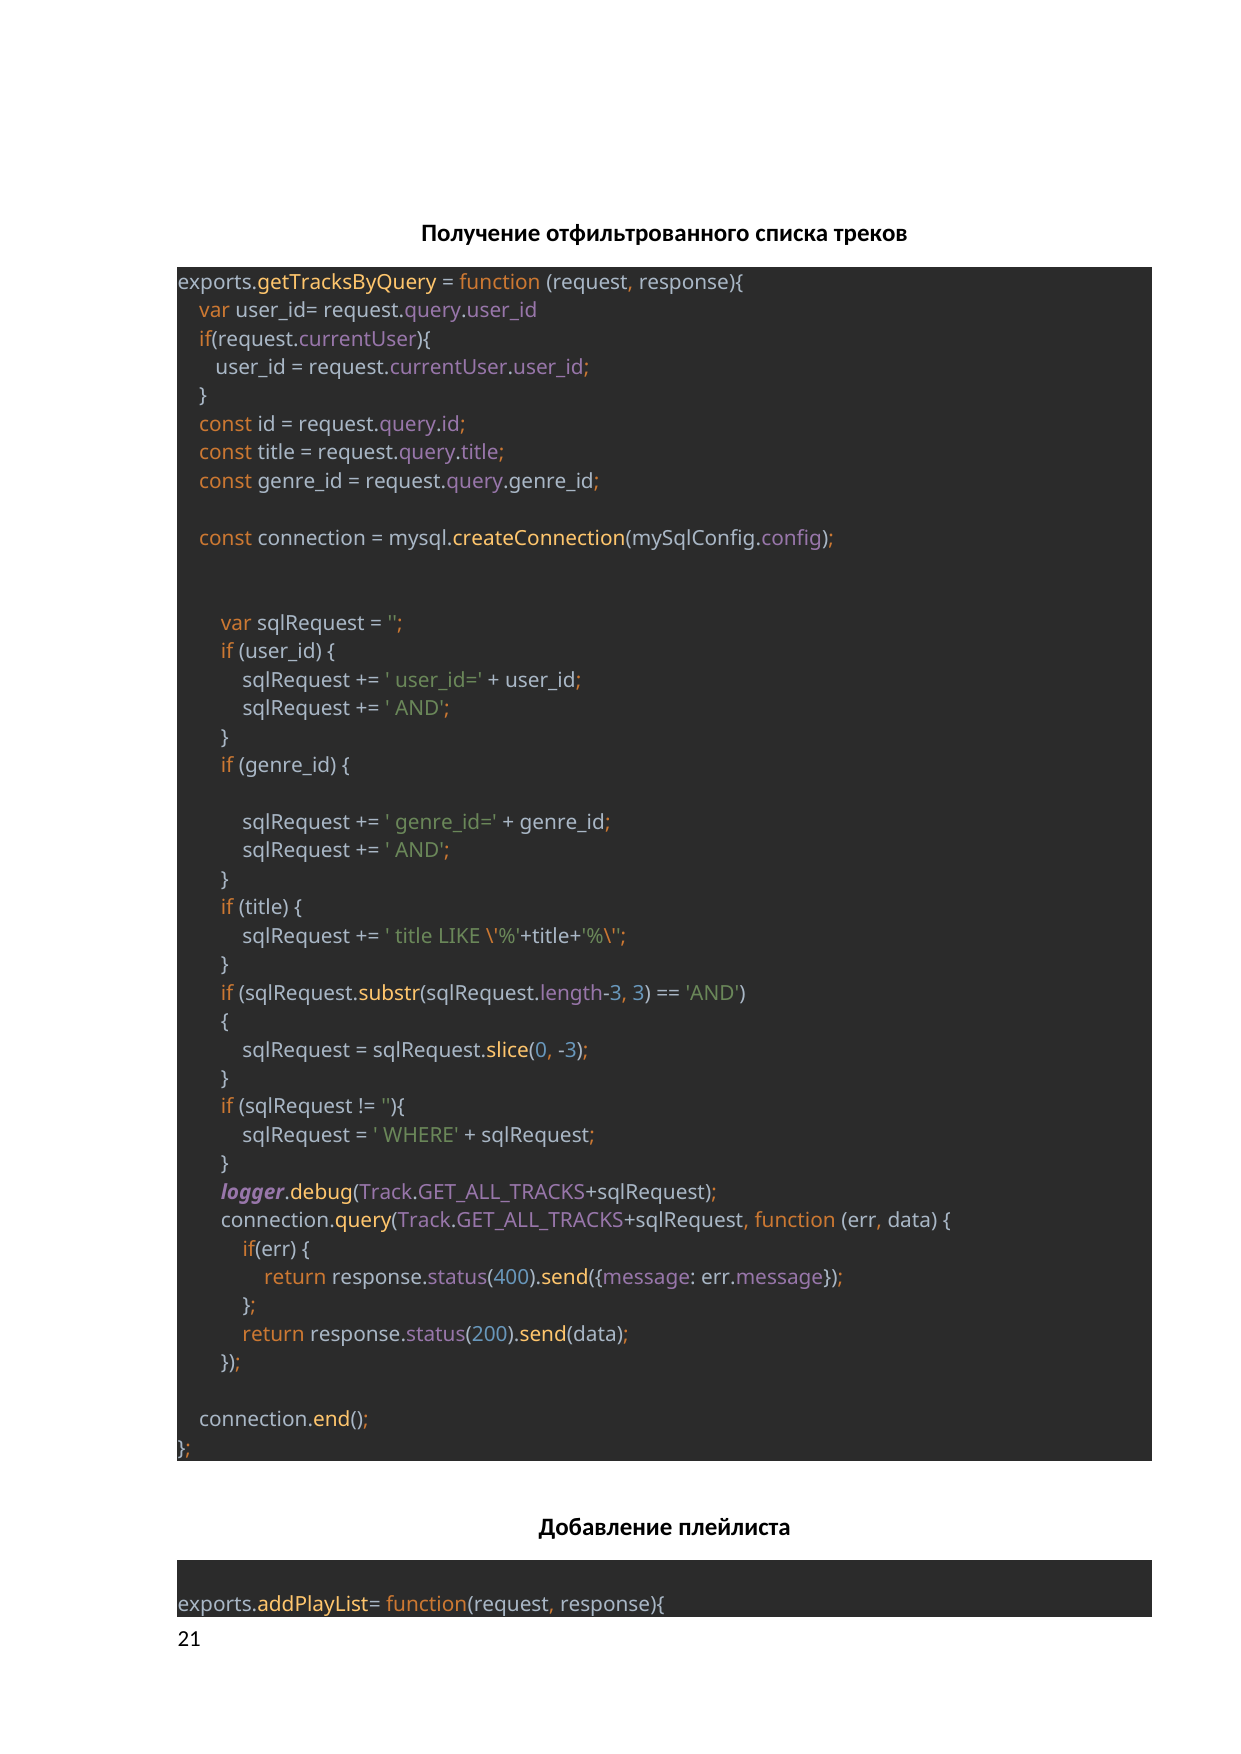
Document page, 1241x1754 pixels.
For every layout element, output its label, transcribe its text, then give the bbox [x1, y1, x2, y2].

text Получение отфильтрованного списка треков [177, 217, 1152, 248]
text Добавление плейлиста [177, 1511, 1152, 1541]
